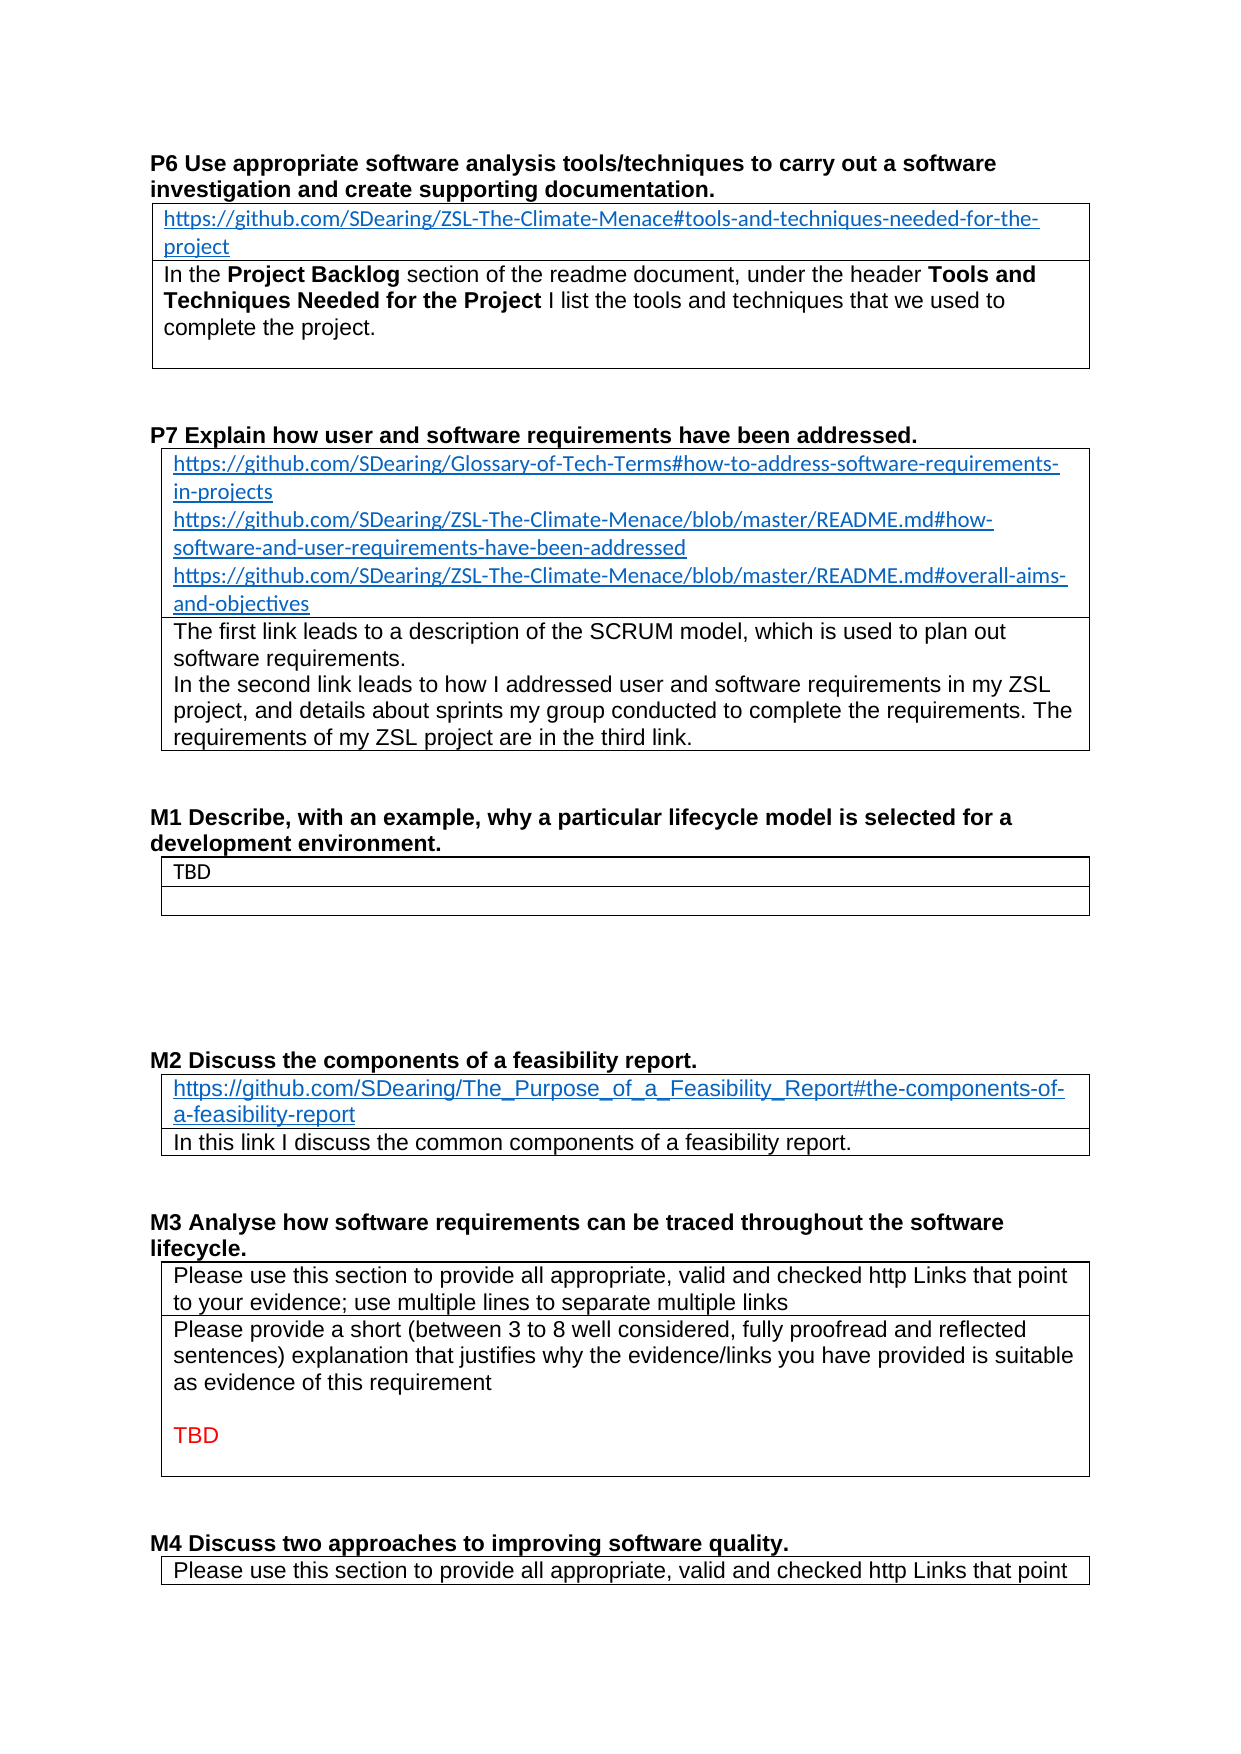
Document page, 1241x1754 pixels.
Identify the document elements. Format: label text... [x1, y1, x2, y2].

table_header https://github.com/SDearing/ZSL-The-Climate-Menace#tools-and-techniques-needed-for-the-project [153, 204, 1089, 260]
text M1 Describe, with an example, why a particular lifecycle model is selected for a development environment. [150, 804, 1090, 856]
text P7 Explain how user and software requirements have been addressed. [150, 422, 1090, 448]
table_cell [162, 887, 1089, 914]
text P6 Use appropriate software analysis tools/techniques to carry out a software investigation and create supporting documentation. [150, 150, 1090, 203]
table_header https://github.com/SDearing/Glossary-of-Tech-Terms#how-to-address-software-requirements-in-projects https://github.com/SDearing/ZSL-The-Climate-Menace/blob/master/README.md#how-software-and-user-requirements-have-been-addressed https://github.com/SDearing/ZSL-The-Climate-Menace/blob/master/README.md#overall-aims-and-objectives [162, 449, 1089, 617]
text M4 Discuss two approaches to improving software quality. [150, 1530, 1090, 1556]
table_header https://github.com/SDearing/The_Purpose_of_a_Feasibility_Report#the-components-of-a-feasibility-report [162, 1075, 1089, 1127]
table_cell The first link leads to a description of the SCRUM model, which is used to plan out software requirements. In the second link leads to how I addressed user and software requirements in my ZSL project, and details about sprints my group conducted to complete the requirements. The requirements of my ZSL project are in the third link. [162, 618, 1089, 750]
table_header TBD [162, 858, 1089, 886]
table_cell In this link I discuss the common components of a feasibility report. [162, 1129, 1089, 1155]
text M2 Discuss the components of a feasibility report. [150, 1047, 1090, 1074]
text M3 Analyse how software requirements can be traced throughout the software lifecycle. [150, 1209, 1090, 1261]
